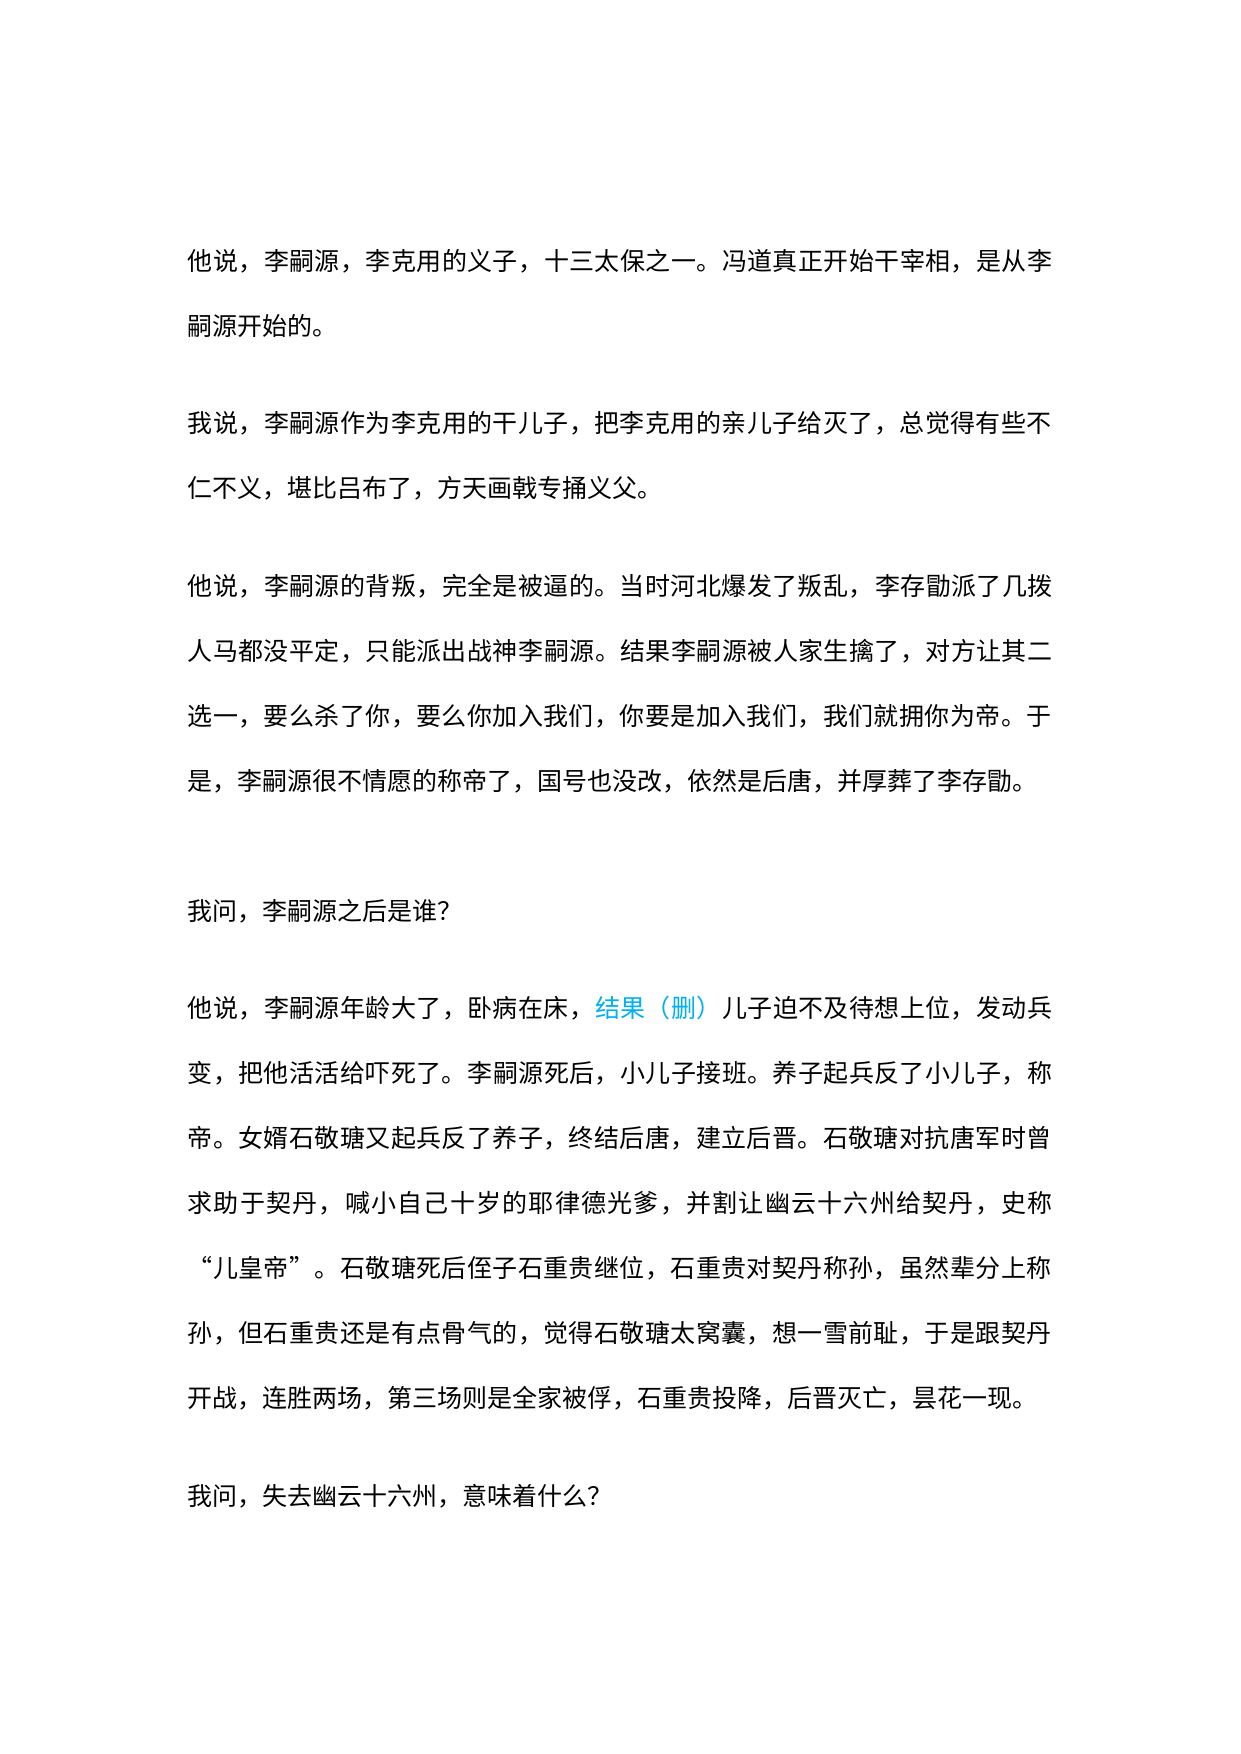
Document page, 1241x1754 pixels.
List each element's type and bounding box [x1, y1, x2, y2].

text [187, 162, 1053, 1527]
